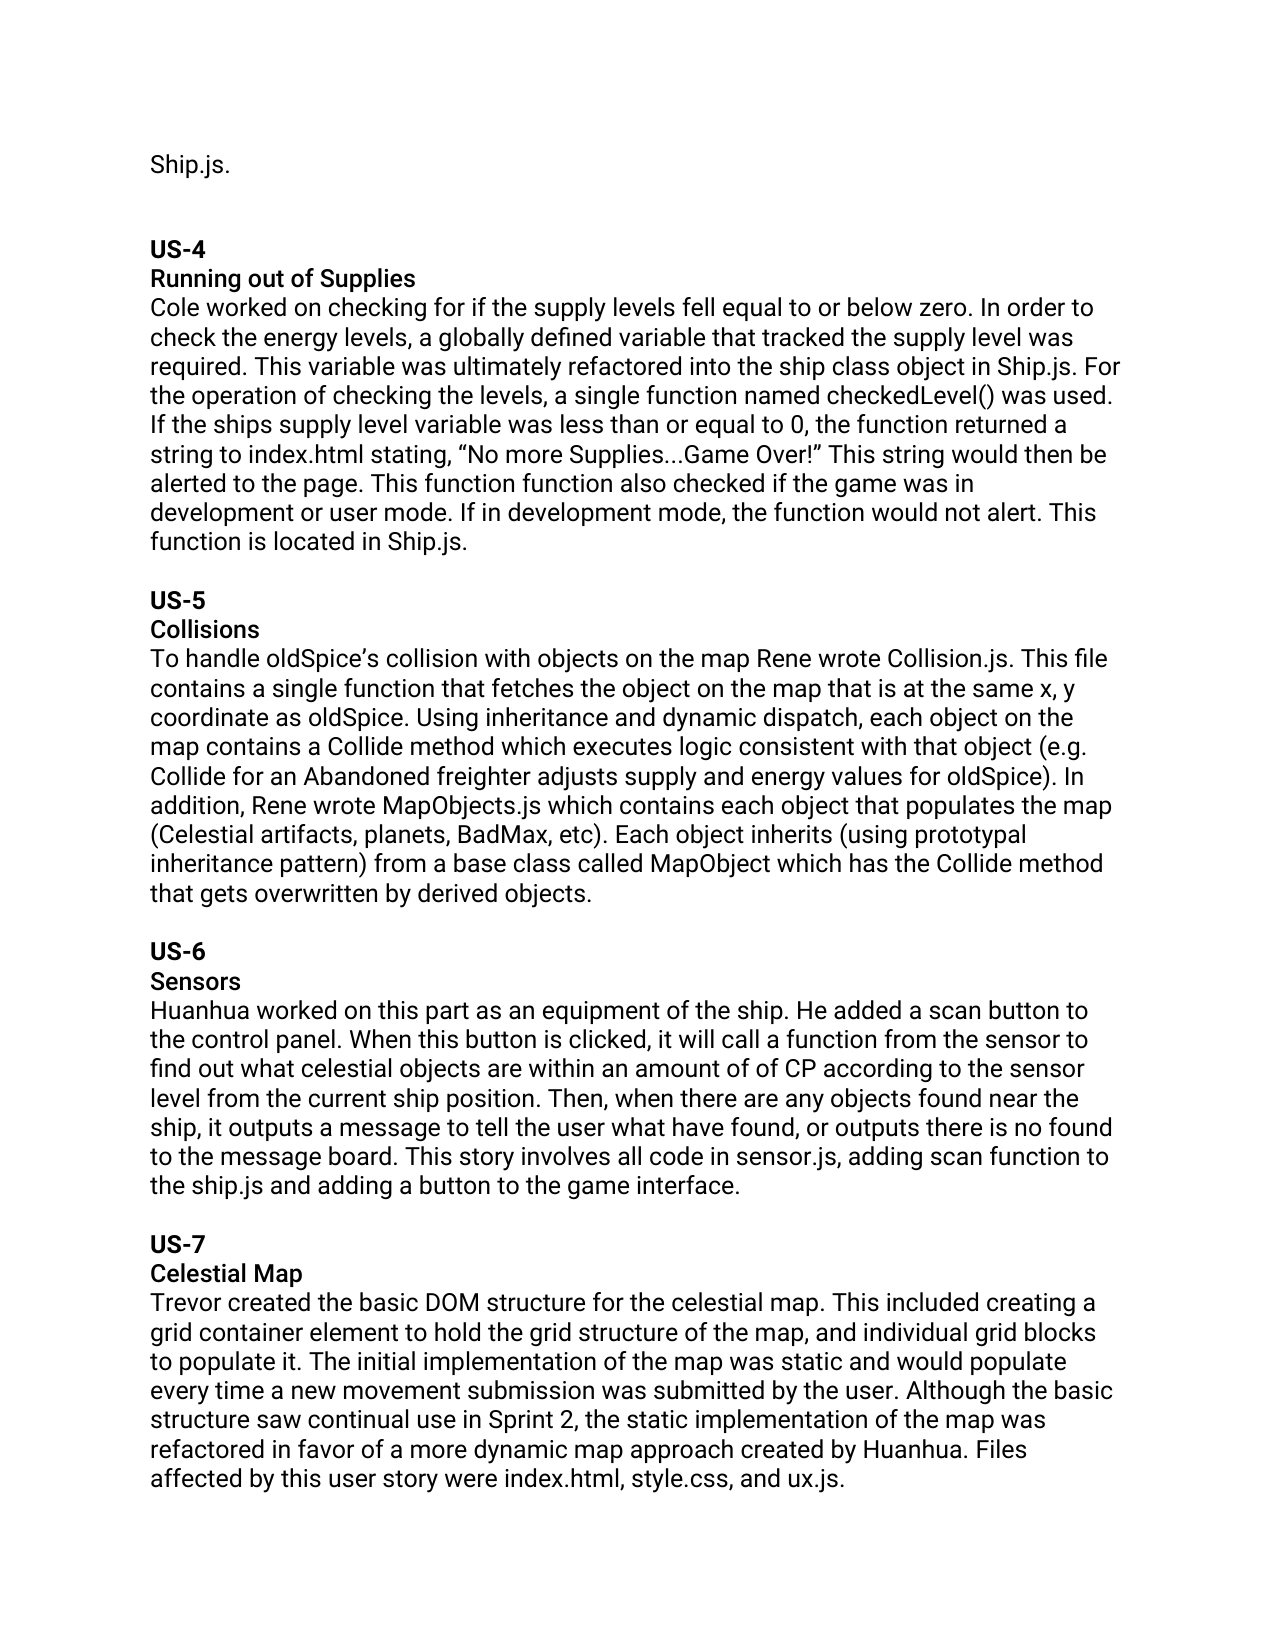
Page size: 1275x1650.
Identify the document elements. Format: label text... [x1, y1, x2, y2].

text To handle oldSpice’s collision with objects on the map Rene wrote Collision.js. This file contains a single function that fetches the object on the map that is at the same x, y coordinate as oldSpice. Using inheritance and dynamic dispatch, each object on the map contains a Collide method which executes logic consistent with that object (e.g. Collide for an Abandoned freighter adjusts supply and energy values for oldSpice). In addition, Rene wrote MapObjects.js which contains each object that populates the map (Celestial artifacts, planets, BadMax, etc). Each object inherits (using prototypal inheritance pattern) from a base class called MapObject which has the Collide method that gets overwritten by derived objects. [150, 645, 1125, 908]
text Huanhua worked on this part as an equipment of the ship. He added a scan button to the control panel. When this button is clicked, it will call a function from the sensor to find out what celestial objects are within an amount of of CP according to the sensor level from the current ship position. Then, when there are any objects found near the ship, it outputs a message to tell the user what have found, or outputs there is no found to the message board. This story involves all code in sensor.js, adding scan function to the ship.js and adding a button to the game interface. [150, 996, 1125, 1201]
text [150, 150, 1125, 179]
text Collisions [150, 615, 1125, 645]
text Running out of Supplies [150, 264, 1125, 293]
text Sensors [150, 967, 1125, 996]
text US-5 [150, 586, 1125, 615]
text Celestial Map [150, 1259, 1125, 1289]
text US-7 [150, 1230, 1125, 1259]
text US-4 [150, 235, 1125, 264]
text Trevor created the basic DOM structure for the celestial map. This included creating a grid container element to hold the grid structure of the map, and individual grid blocks to populate it. The initial implementation of the map was static and would populate every time a new movement submission was submitted by the user. Although the basic structure saw continual use in Sprint 2, the static implementation of the map was refactored in favor of a more dynamic map approach created by Huanhua. Files affected by this user story were index.html, style.css, and ux.js. [150, 1289, 1125, 1493]
text US-6 [150, 937, 1125, 967]
text Cole worked on checking for if the supply levels fell equal to or below zero. In order to check the energy levels, a globally defined variable that tracked the supply level was required. This variable was ultimately refactored into the ship class object in Ship.js. For the operation of checking the levels, a single function named checkedLevel() was used. If the ships supply level variable was less than or equal to 0, the function returned a string to index.html stating, “No more Supplies...Game Over!” This string would then be alerted to the page. This function function also checked if the game was in development or user mode. If in development mode, the function would not alert. This function is located in Ship.js. [150, 293, 1125, 557]
